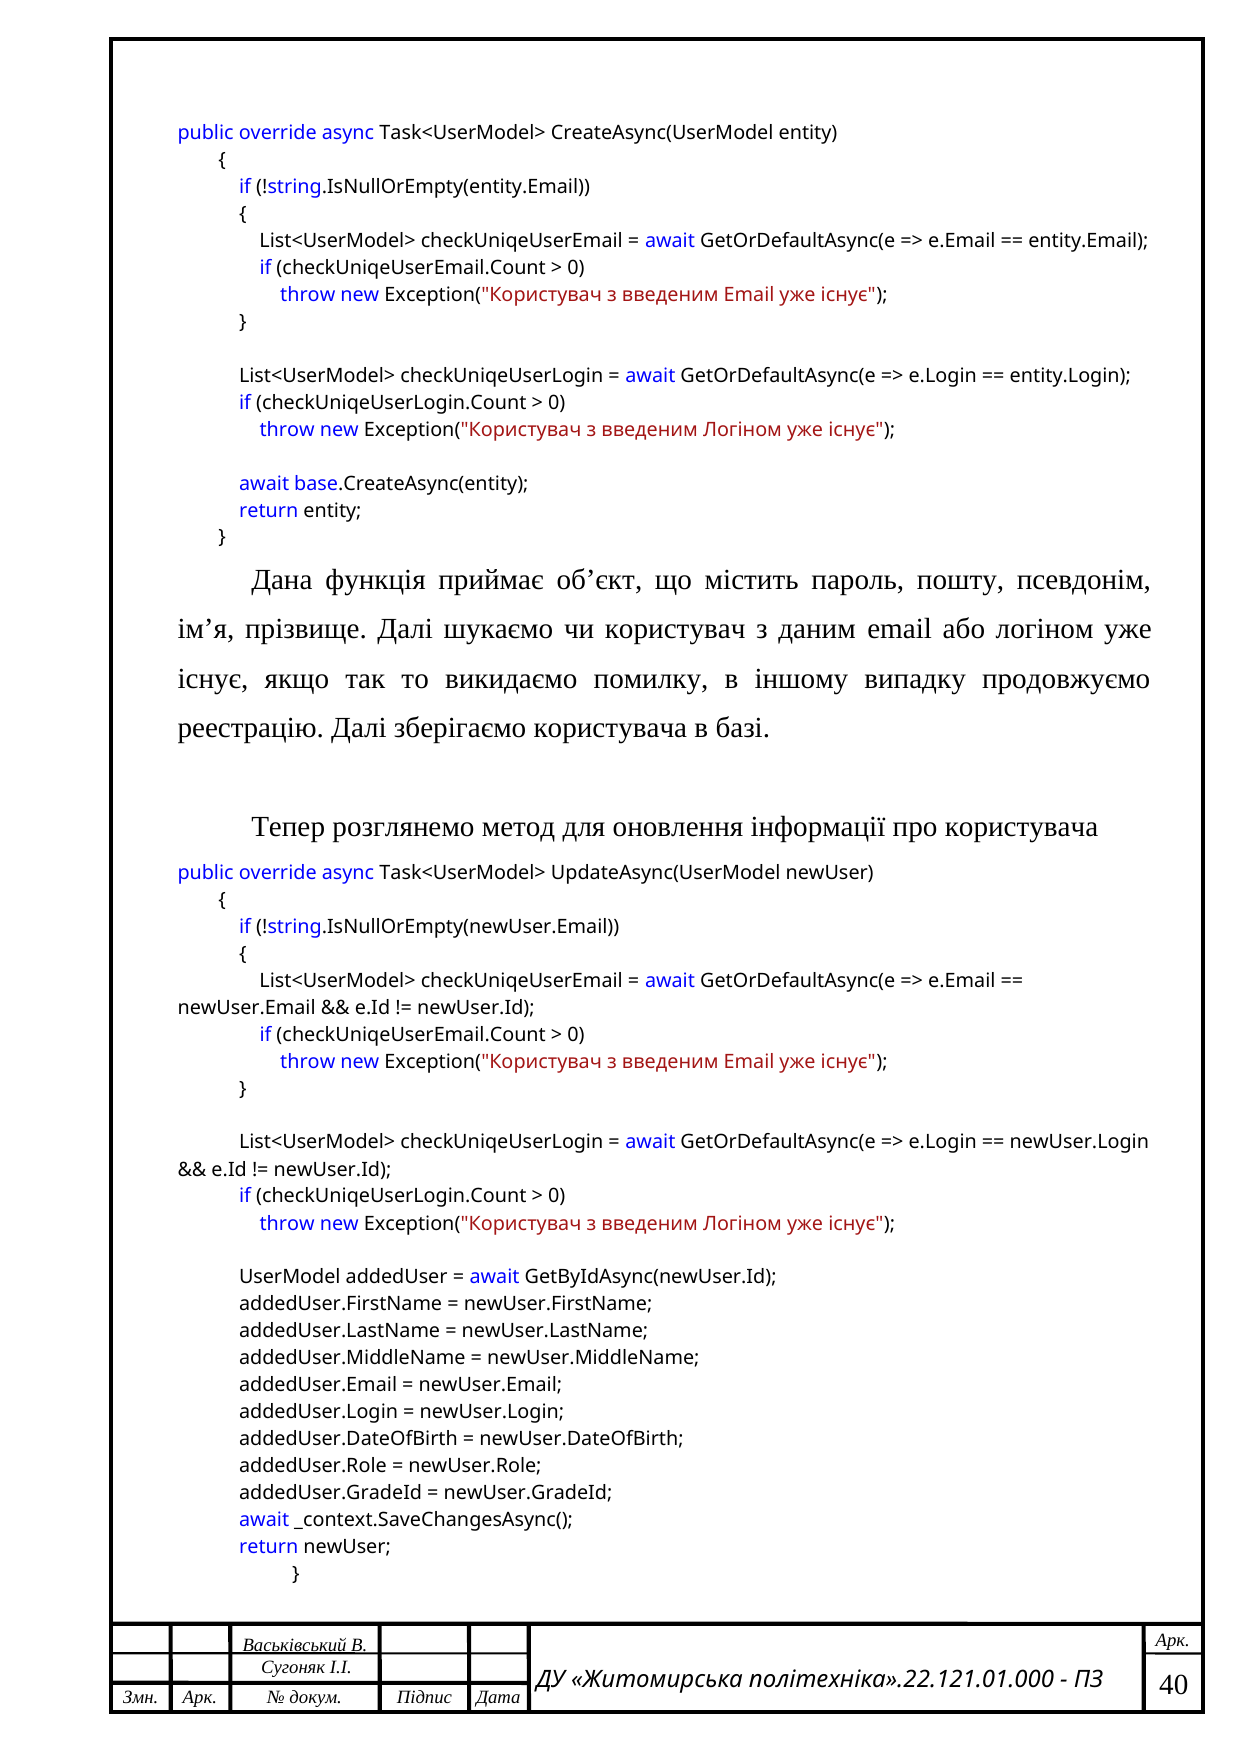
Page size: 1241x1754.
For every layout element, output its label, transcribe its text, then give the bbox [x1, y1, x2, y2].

text Тепер розглянемо метод для оновлення інформації про користувача [177, 809, 1152, 842]
text return entity; [177, 496, 1152, 523]
text { [177, 939, 1152, 966]
text List<UserModel> checkUniqeUserLogin = await GetOrDefaultAsync(e => e.Login == entity.Login); [177, 361, 1152, 388]
text UserModel addedUser = await GetByIdAsync(newUser.Id); [177, 1263, 1152, 1290]
text addedUser.Login = newUser.Login; [177, 1398, 1152, 1424]
text if (checkUniqeUserLogin.Count > 0) [177, 388, 1152, 415]
text } [177, 307, 1152, 334]
text if (!string.IsNullOrEmpty(newUser.Email)) [177, 912, 1152, 939]
text addedUser.GradeId = newUser.GradeId; [177, 1478, 1152, 1506]
text throw new Exception("Користувач з введеним Email уже існує"); [177, 280, 1152, 307]
text List<UserModel> checkUniqeUserEmail = await GetOrDefaultAsync(e => e.Email == newUser.Email && e.Id != newUser.Id); [177, 966, 1152, 1020]
text } [177, 1559, 1152, 1586]
text public override async Task<UserModel> CreateAsync(UserModel entity) [177, 118, 1152, 145]
text addedUser.MiddleName = newUser.MiddleName; [177, 1344, 1152, 1371]
text { [177, 199, 1152, 226]
text throw new Exception("Користувач з введеним Логіном уже існує"); [177, 415, 1152, 442]
text if (checkUniqeUserEmail.Count > 0) [177, 253, 1152, 280]
text { [177, 145, 1152, 172]
text public override async Task<UserModel> UpdateAsync(UserModel newUser) [177, 858, 1152, 885]
text addedUser.Role = newUser.Role; [177, 1452, 1152, 1478]
text List<UserModel> checkUniqeUserEmail = await GetOrDefaultAsync(e => e.Email == entity.Email); [177, 226, 1152, 253]
text throw new Exception("Користувач з введеним Логіном уже існує"); [177, 1209, 1152, 1236]
text addedUser.FirstName = newUser.FirstName; [177, 1290, 1152, 1317]
text List<UserModel> checkUniqeUserLogin = await GetOrDefaultAsync(e => e.Login == newUser.Login && e.Id != newUser.Id); [177, 1128, 1152, 1182]
text } [177, 1074, 1152, 1101]
text if (!string.IsNullOrEmpty(entity.Email)) [177, 172, 1152, 199]
text { [177, 885, 1152, 912]
text if (checkUniqeUserEmail.Count > 0) [177, 1020, 1152, 1047]
text await base.CreateAsync(entity); [177, 469, 1152, 496]
text return newUser; [177, 1532, 1152, 1559]
text throw new Exception("Користувач з введеним Email уже існує"); [177, 1047, 1152, 1074]
text if (checkUniqeUserLogin.Count > 0) [177, 1182, 1152, 1209]
text addedUser.LastName = newUser.LastName; [177, 1317, 1152, 1344]
text } [177, 523, 1152, 550]
text Дана функція приймає об’єкт, що містить пароль, пошту, псевдонім, ім’я, прізвище. Далі шукаємо чи користувач з даним email або логіном уже існує, якщо так то викидаємо помилку, в іншому випадку продовжуємо реестрацію. Далі зберігаємо користувача в базі. [177, 562, 1152, 744]
text await _context.SaveChangesAsync(); [177, 1506, 1152, 1532]
text addedUser.DateOfBirth = newUser.DateOfBirth; [177, 1424, 1152, 1452]
text addedUser.Email = newUser.Email; [177, 1371, 1152, 1398]
